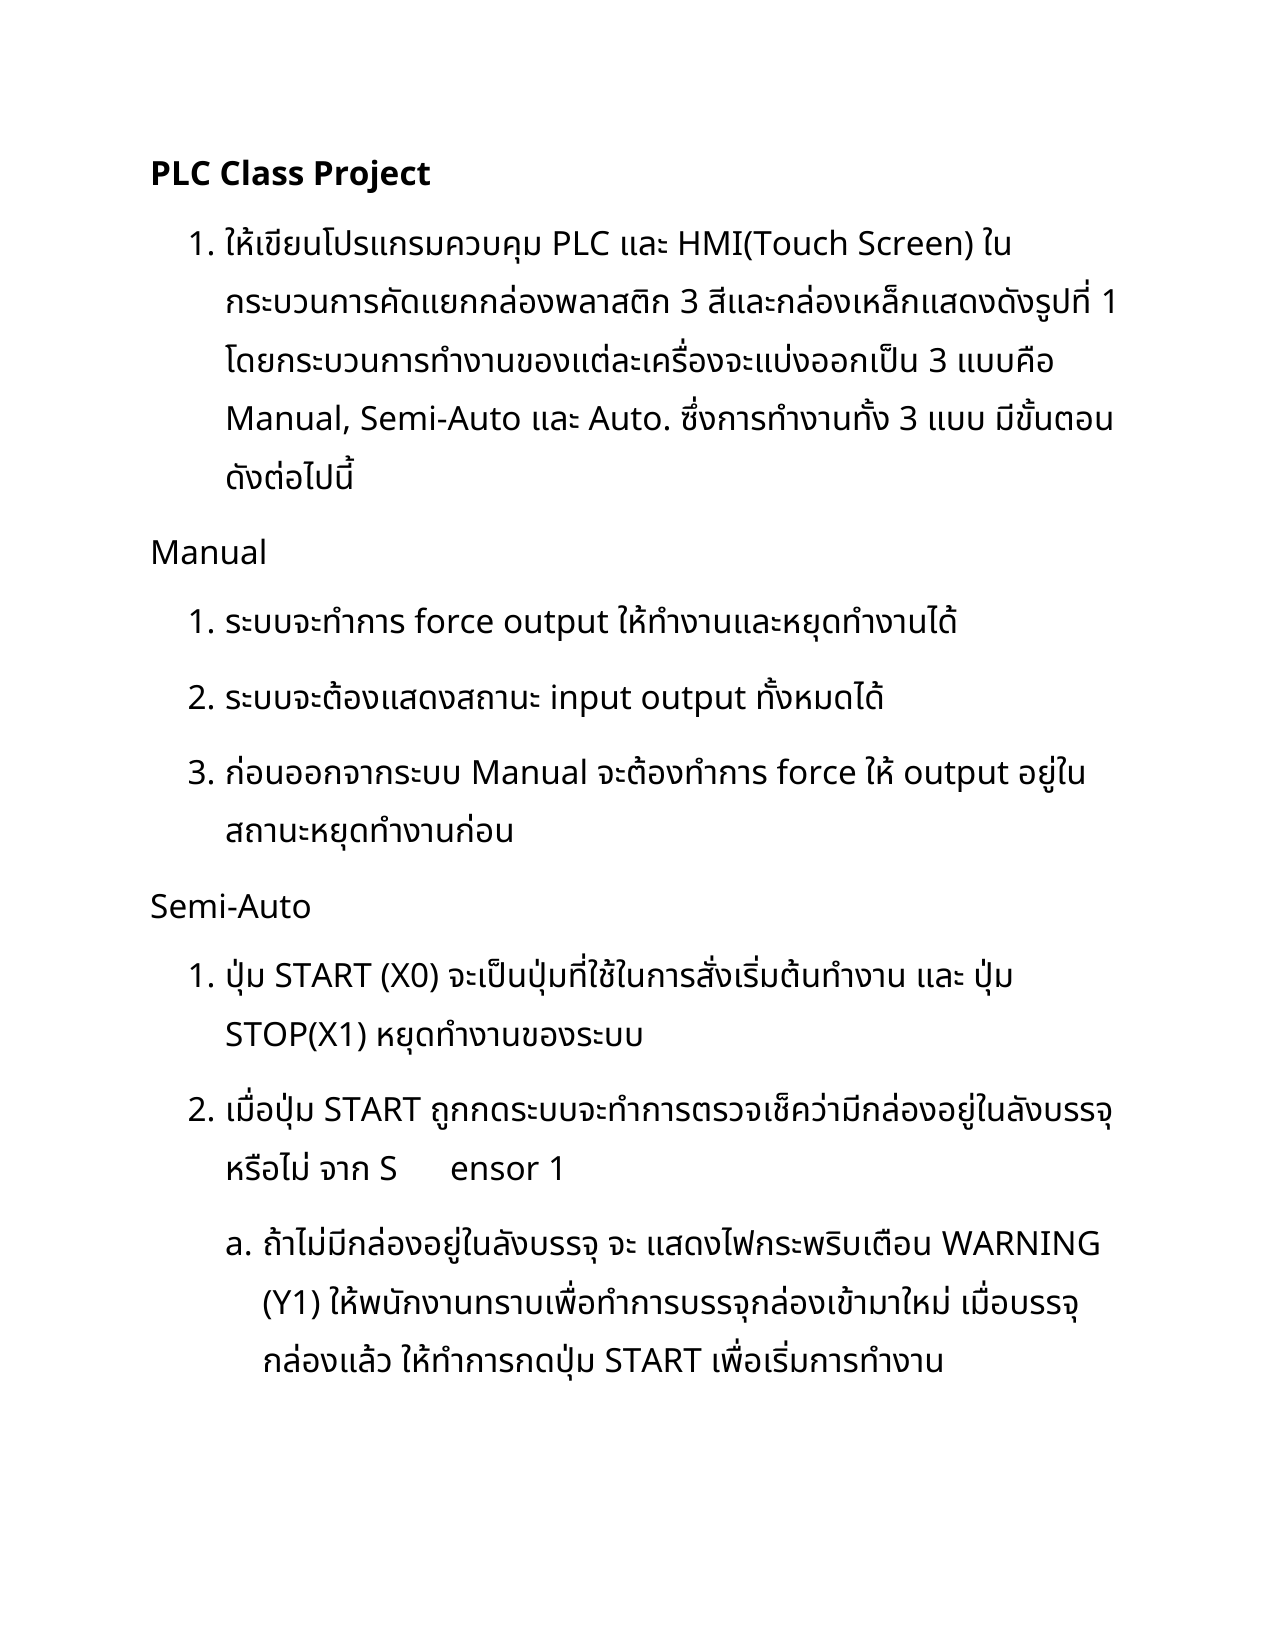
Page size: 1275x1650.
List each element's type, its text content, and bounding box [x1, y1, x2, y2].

list ถ้าไม่มีกล่องอยู่ในลังบรรจุ จะ แสดงไฟกระพริบเตือน WARNING (Y1) ให้พนักงานทราบเพื่อทำการบรรจุกล่องเข้ามาใหม่ เมื่อบรรจุกล่องแล้ว ให้ทำการกดปุ่ม START เพื่อเริ่มการทำงาน [225, 1220, 1125, 1388]
list ระบบจะต้องแสดงสถานะ input output ทั้งหมดได้ [187, 673, 1125, 724]
text Manual [150, 529, 1125, 574]
list ปุ่ม START (X0) จะเป็นปุ่มที่ใช้ในการสั่งเริ่มต้นทำงาน และ ปุ่ม STOP(X1) หยุดทำงานของระบบ [187, 952, 1125, 1061]
list ระบบจะทำการ force output ให้ทำงานและหยุดทำงานได้ [187, 598, 1125, 649]
list ให้เขียนโปรแกรมควบคุม PLC และ HMI(Touch Screen) ในกระบวนการคัดแยกกล่องพลาสติก 3 สีและกล่องเหล็กแสดงดังรูปที่ 1 โดยกระบวนการทำงานของแต่ละเครื่องจะแบ่งออกเป็น 3 แบบคือ Manual, Semi-Auto และ Auto. ซึ่งการทำงานทั้ง 3 แบบ มีขั้นตอนดังต่อไปนี้ [187, 219, 1125, 504]
text PLC Class Project [150, 150, 1125, 195]
list เมื่อปุ่ม START ถูกกดระบบจะทำการตรวจเช็คว่ามีกล่องอยู่ในลังบรรจุหรือไม่ จาก S ensor 1 [187, 1086, 1125, 1195]
text Semi-Auto [150, 883, 1125, 928]
list ก่อนออกจากระบบ Manual จะต้องทำการ force ให้ output อยู่ในสถานะหยุดทำงานก่อน [187, 749, 1125, 858]
